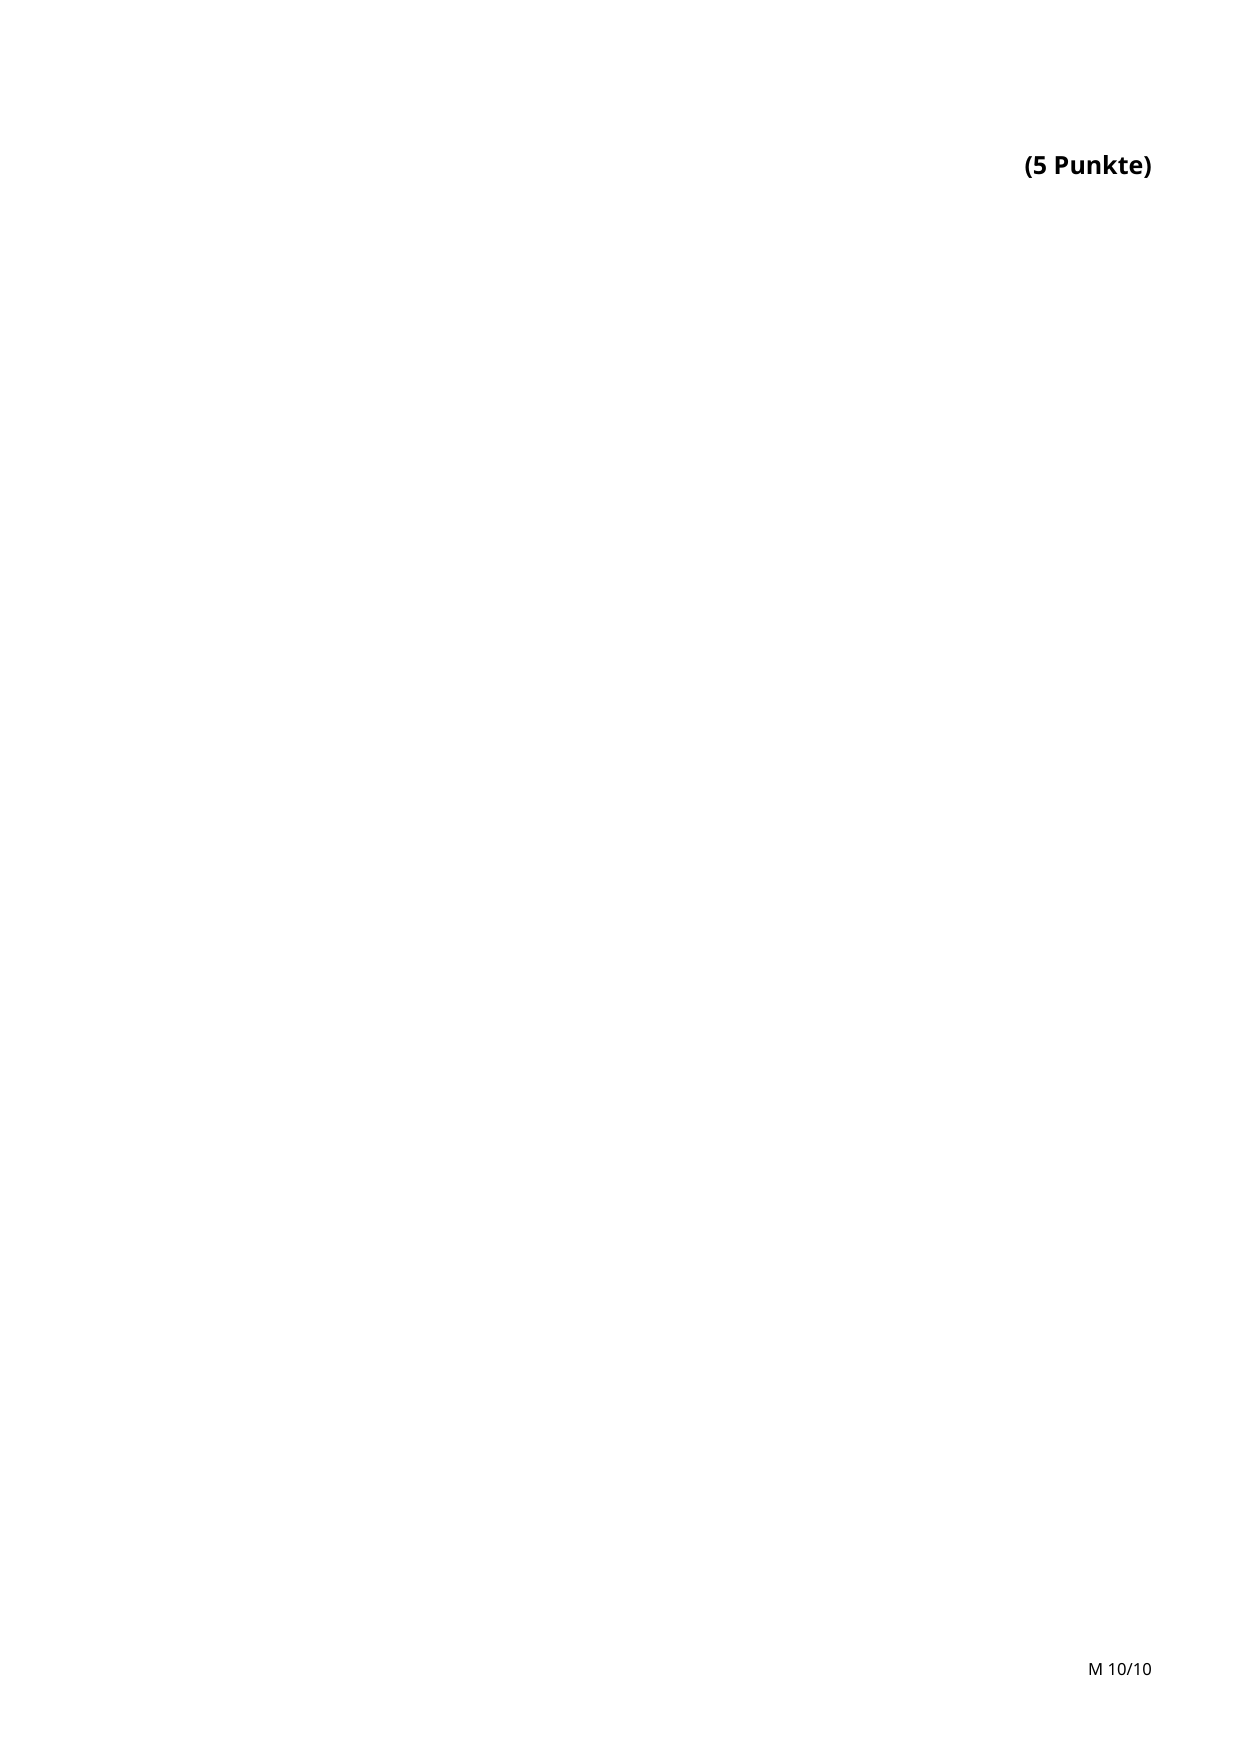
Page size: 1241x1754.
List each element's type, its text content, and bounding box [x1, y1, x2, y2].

text (5 Punkte) [148, 148, 1152, 182]
